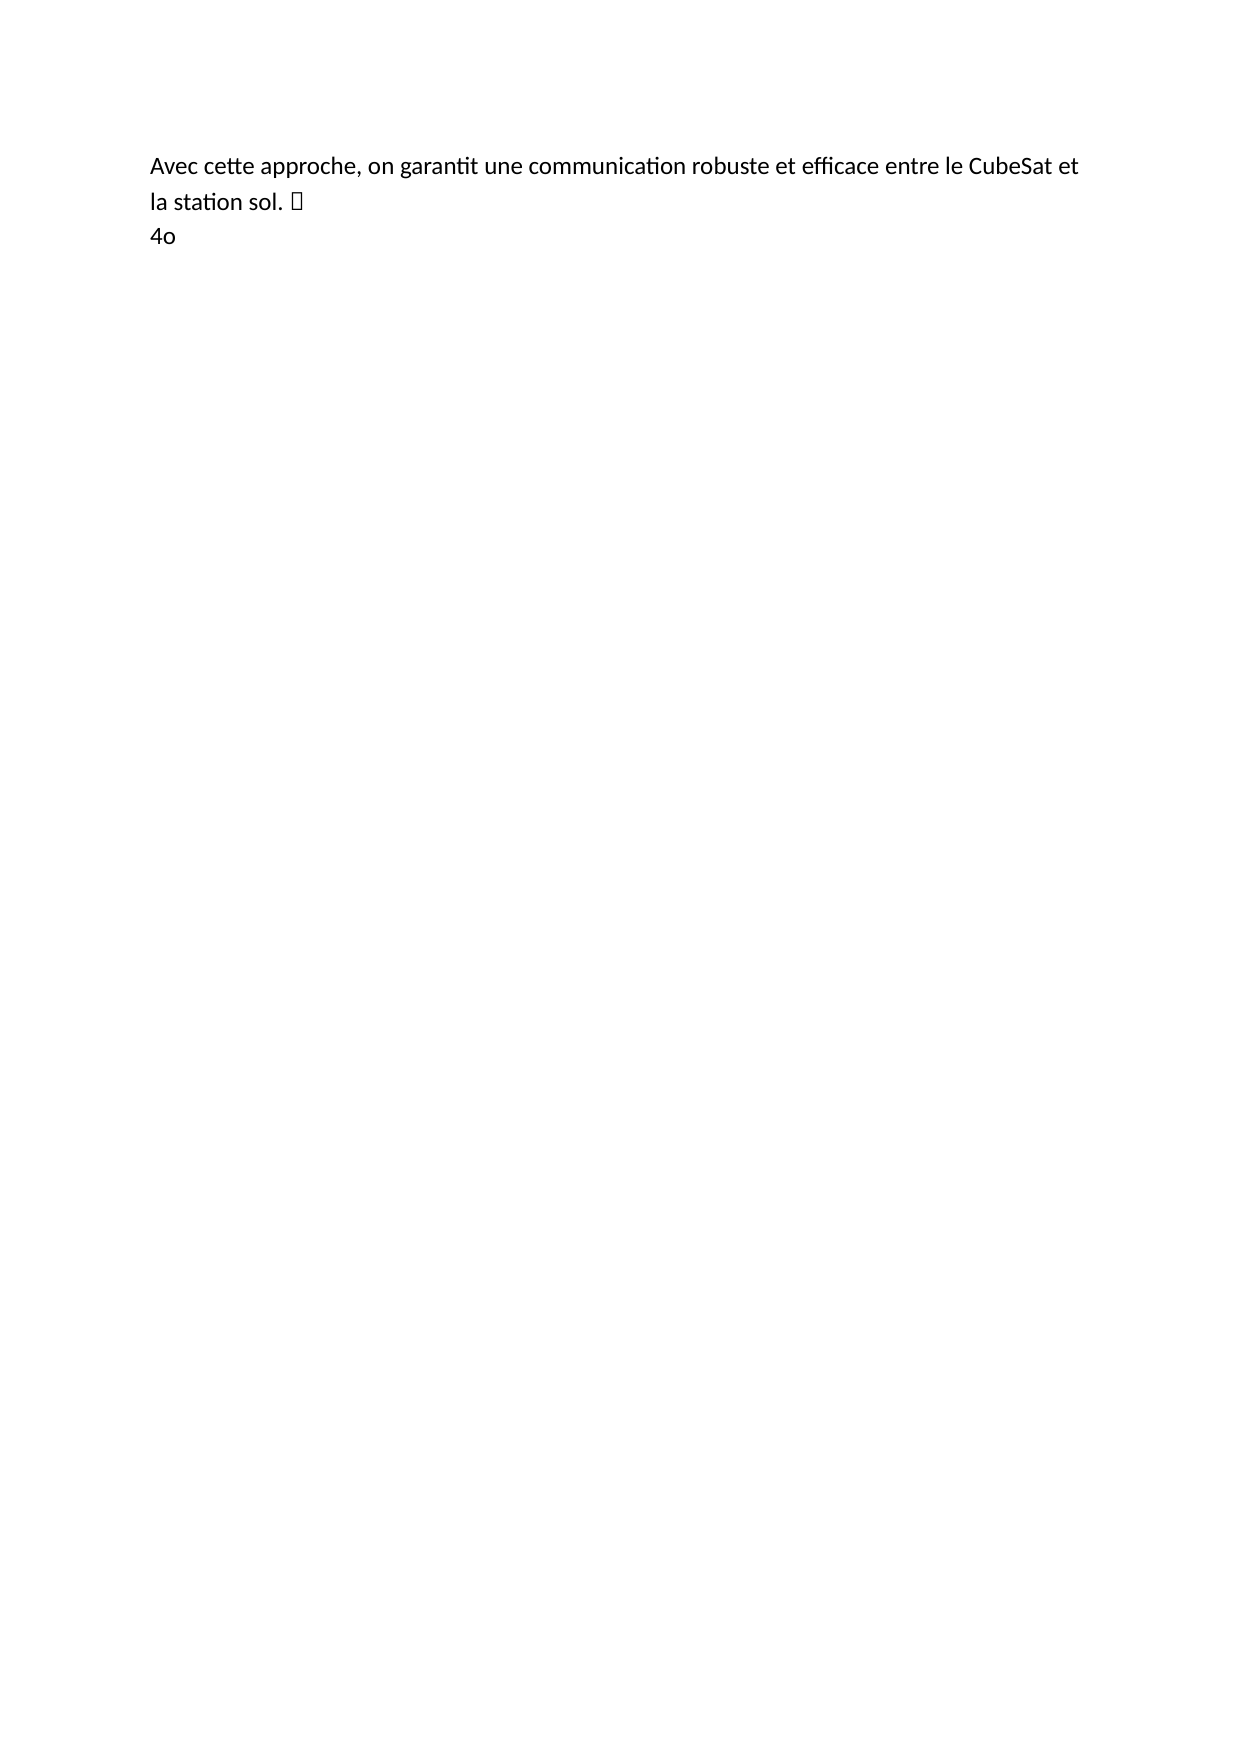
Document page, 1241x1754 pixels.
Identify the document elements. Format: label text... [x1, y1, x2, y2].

text Avec cette approche, on garantit une communication robuste et efficace entre le CubeSat et la station sol. 🚀 [150, 150, 1090, 217]
text 4o [150, 220, 1090, 251]
